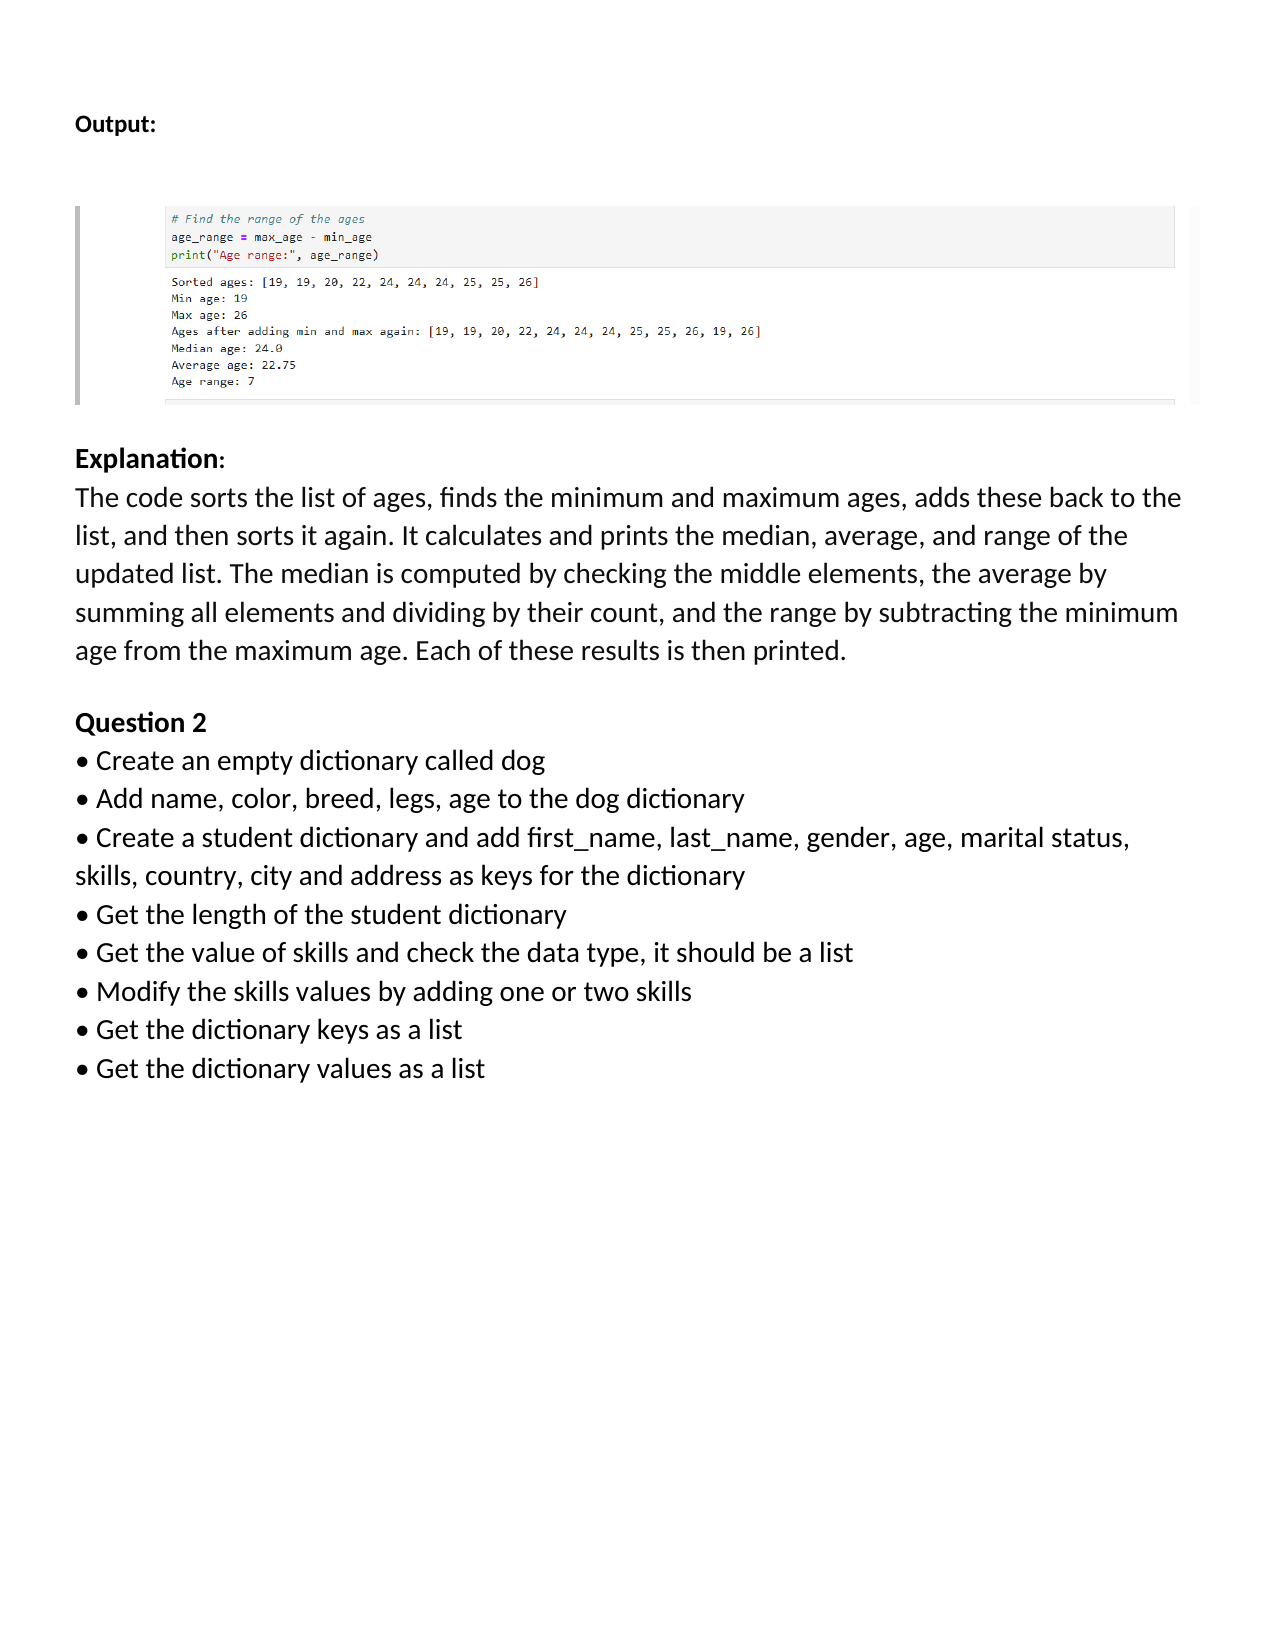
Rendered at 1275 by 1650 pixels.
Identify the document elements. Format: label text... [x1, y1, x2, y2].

text Explanation: [75, 440, 1200, 476]
text • Create a student dictionary and add first_name, last_name, gender, age, marital status, skills, country, city and address as keys for the dictionary [75, 819, 1200, 893]
text The code sorts the list of ages, finds the minimum and maximum ages, adds these back to the list, and then sorts it again. It calculates and prints the median, average, and range of the updated list. The median is computed by checking the middle elements, the average by summing all elements and dividing by their count, and the range by subtracting the minimum age from the maximum age. Each of these results is then printed. [75, 479, 1200, 668]
text • Modify the skills values by adding one or two skills [75, 973, 1200, 1008]
text Output: [75, 108, 1200, 138]
text • Create an empty dictionary called dog [75, 742, 1200, 778]
text • Get the dictionary values as a list [75, 1050, 1200, 1085]
text • Get the value of skills and check the data type, it should be a list [75, 934, 1200, 970]
text • Get the dictionary keys as a list [75, 1011, 1200, 1047]
text Question 2 [75, 704, 1200, 739]
text • Add name, color, breed, legs, age to the dog dictionary [75, 781, 1200, 816]
picture [75, 206, 1200, 405]
text • Get the length of the student dictionary [75, 896, 1200, 932]
